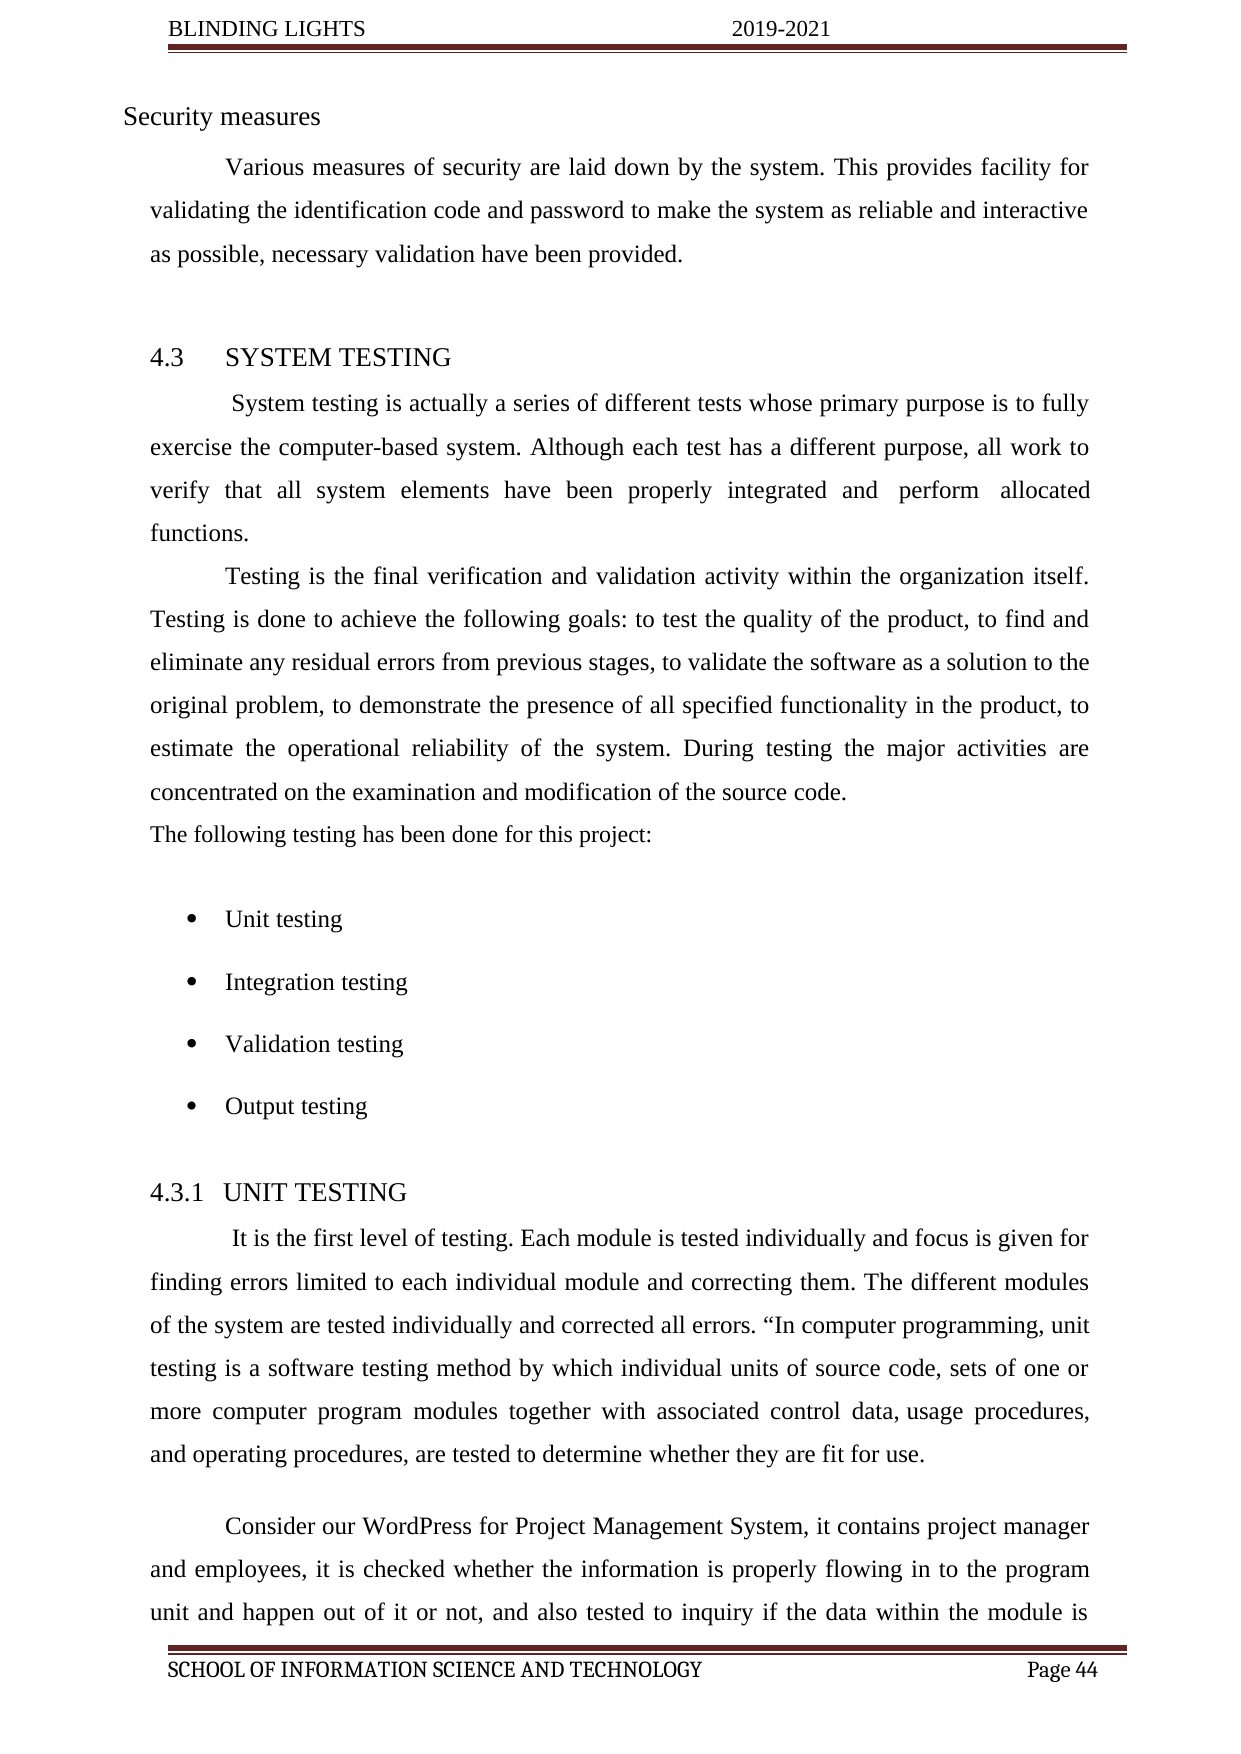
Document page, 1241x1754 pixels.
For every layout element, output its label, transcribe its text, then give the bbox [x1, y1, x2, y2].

text It is the first level of testing. Each module is tested individually and focus is given for finding errors limited to each individual module and correcting them. The different modules of the system are tested individually and corrected all errors. “In computer programming, unit testing is a software testing method by which individual units of source code, sets of one or more computer program modules together with associated control data, usage procedures, and operating procedures, are tested to determine whether they are fit for use. [150, 1223, 1091, 1468]
subtitle SYSTEM TESTING [150, 341, 1142, 372]
text The following testing has been done for this project: [150, 820, 1142, 847]
list Validation testing [187, 1029, 1142, 1057]
text Various measures of security are laid down by the system. This provides facility for validating the identification code and password to make the system as reliable and interactive as possible, necessary validation have been provided. [150, 152, 1090, 267]
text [150, 1511, 1091, 1626]
text Testing is the final verification and validation activity within the organization itself. Testing is done to achieve the following goals: to test the quality of the product, to find and eliminate any residual errors from previous stages, to validate the software as a solution to the original problem, to demonstrate the presence of all specified functionality in the product, to estimate the operational reliability of the system. During testing the major activities are concentrated on the examination and modification of the source code. [150, 561, 1091, 805]
subtitle UNIT TESTING [150, 1176, 1142, 1207]
list Unit testing [187, 904, 1142, 933]
list Integration testing [187, 967, 1142, 995]
subtitle Security measures [123, 100, 1142, 131]
list Output testing [187, 1091, 1142, 1120]
text System testing is actually a series of different tests whose primary purpose is to fully exercise the computer-based system. Although each test has a different purpose, all work to verify that all system elements have been properly integrated and perform allocated functions. [150, 388, 1091, 547]
